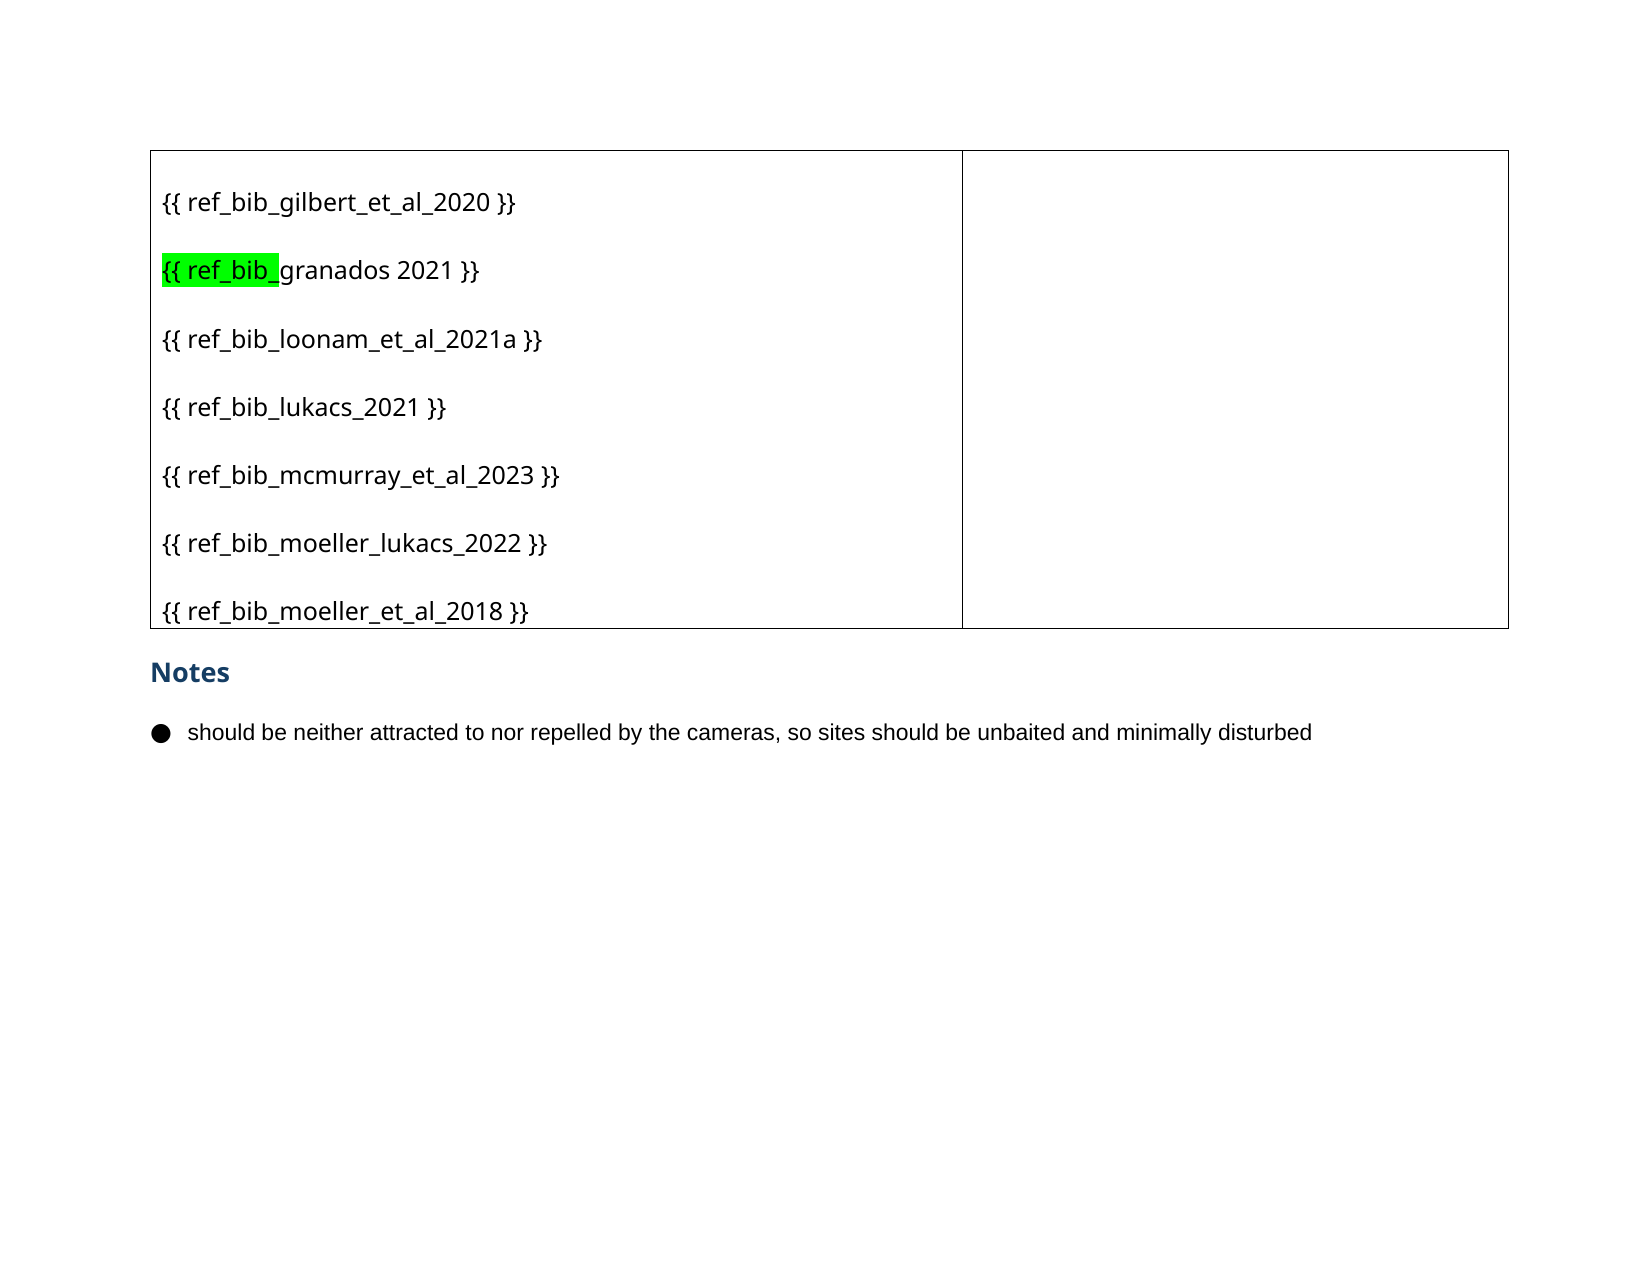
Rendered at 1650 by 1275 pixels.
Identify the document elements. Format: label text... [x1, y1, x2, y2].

table_cell [963, 151, 1508, 628]
subtitle Notes [150, 654, 1500, 691]
list should be neither attracted to nor repelled by the cameras, so sites should be unbaited and minimally disturbed [150, 703, 1500, 754]
